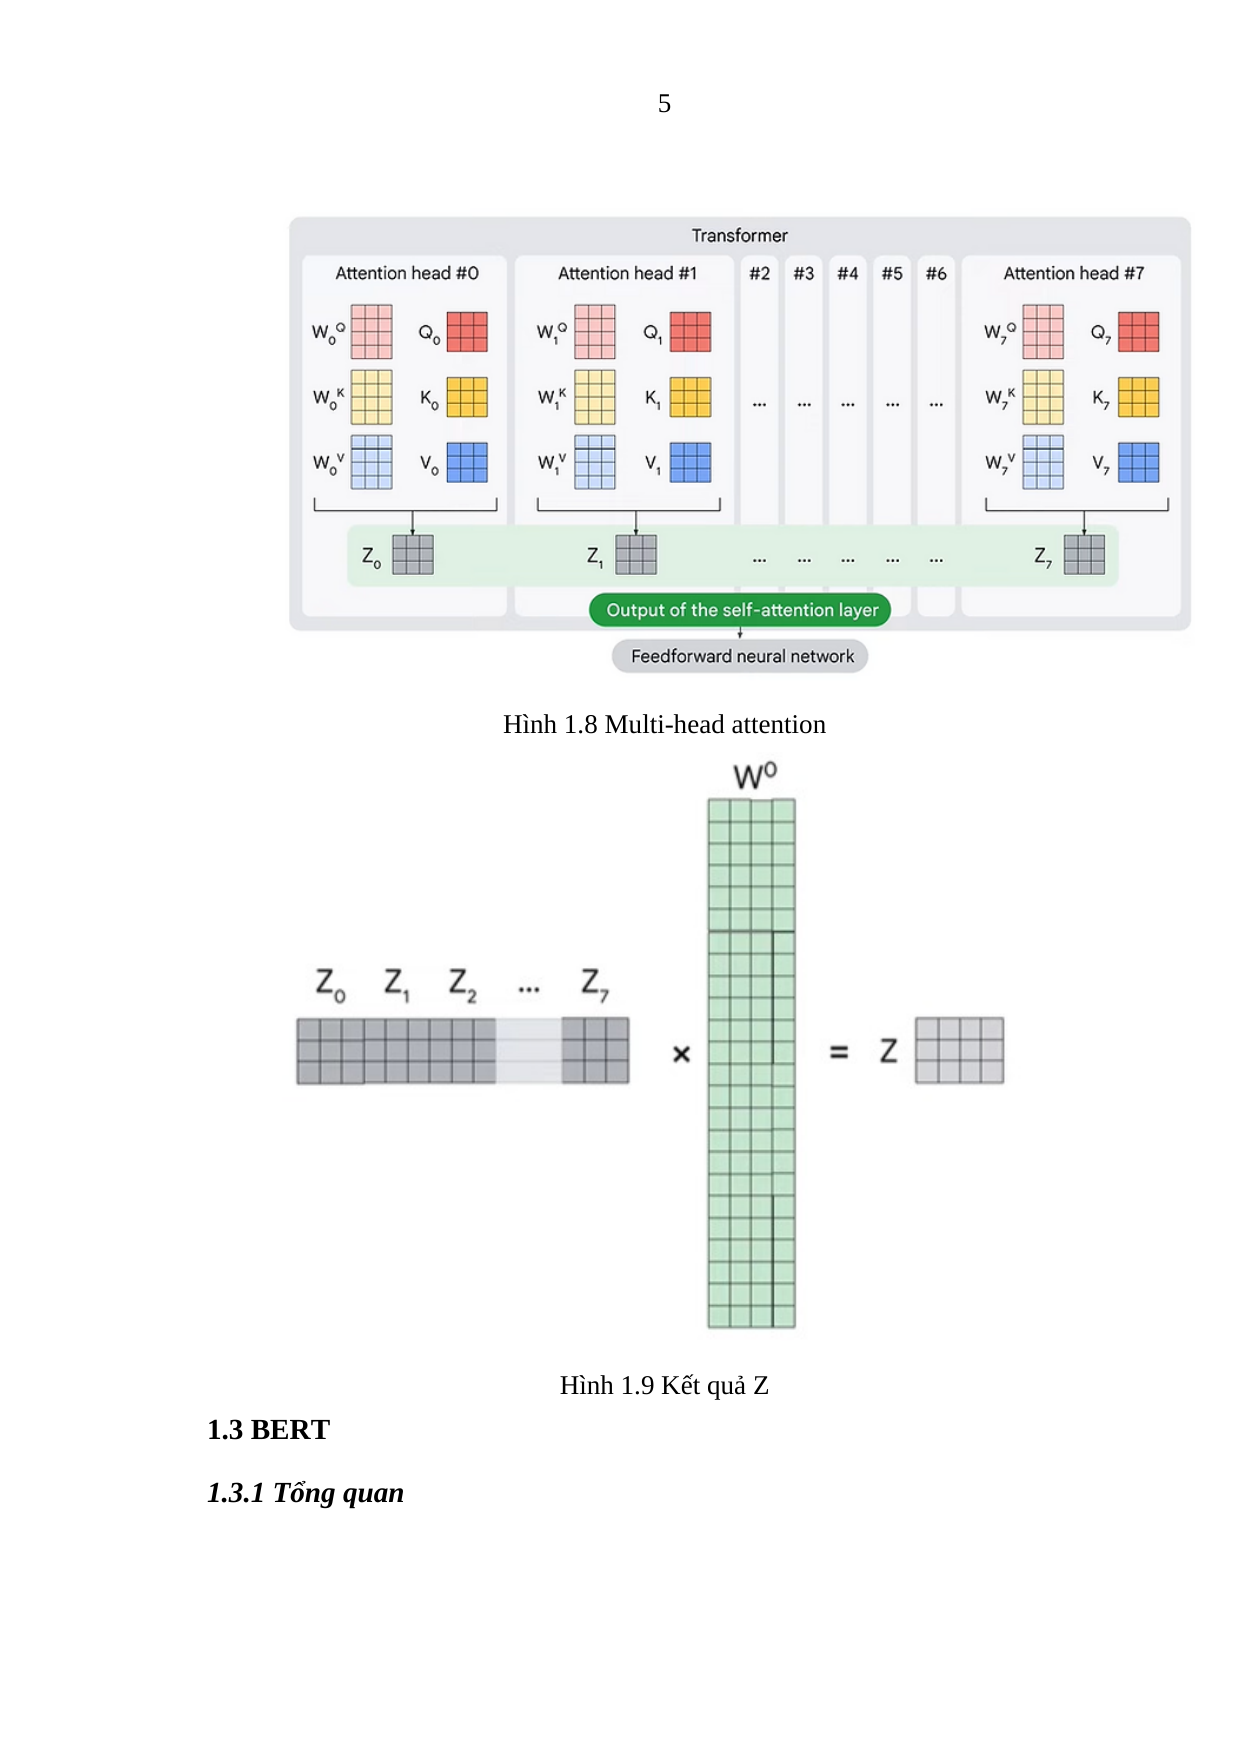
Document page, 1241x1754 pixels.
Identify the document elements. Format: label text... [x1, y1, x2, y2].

subtitle BERT [207, 1412, 1122, 1446]
picture [281, 752, 1025, 1341]
subtitle Tổng quan [207, 1475, 1122, 1509]
picture [281, 206, 1198, 681]
